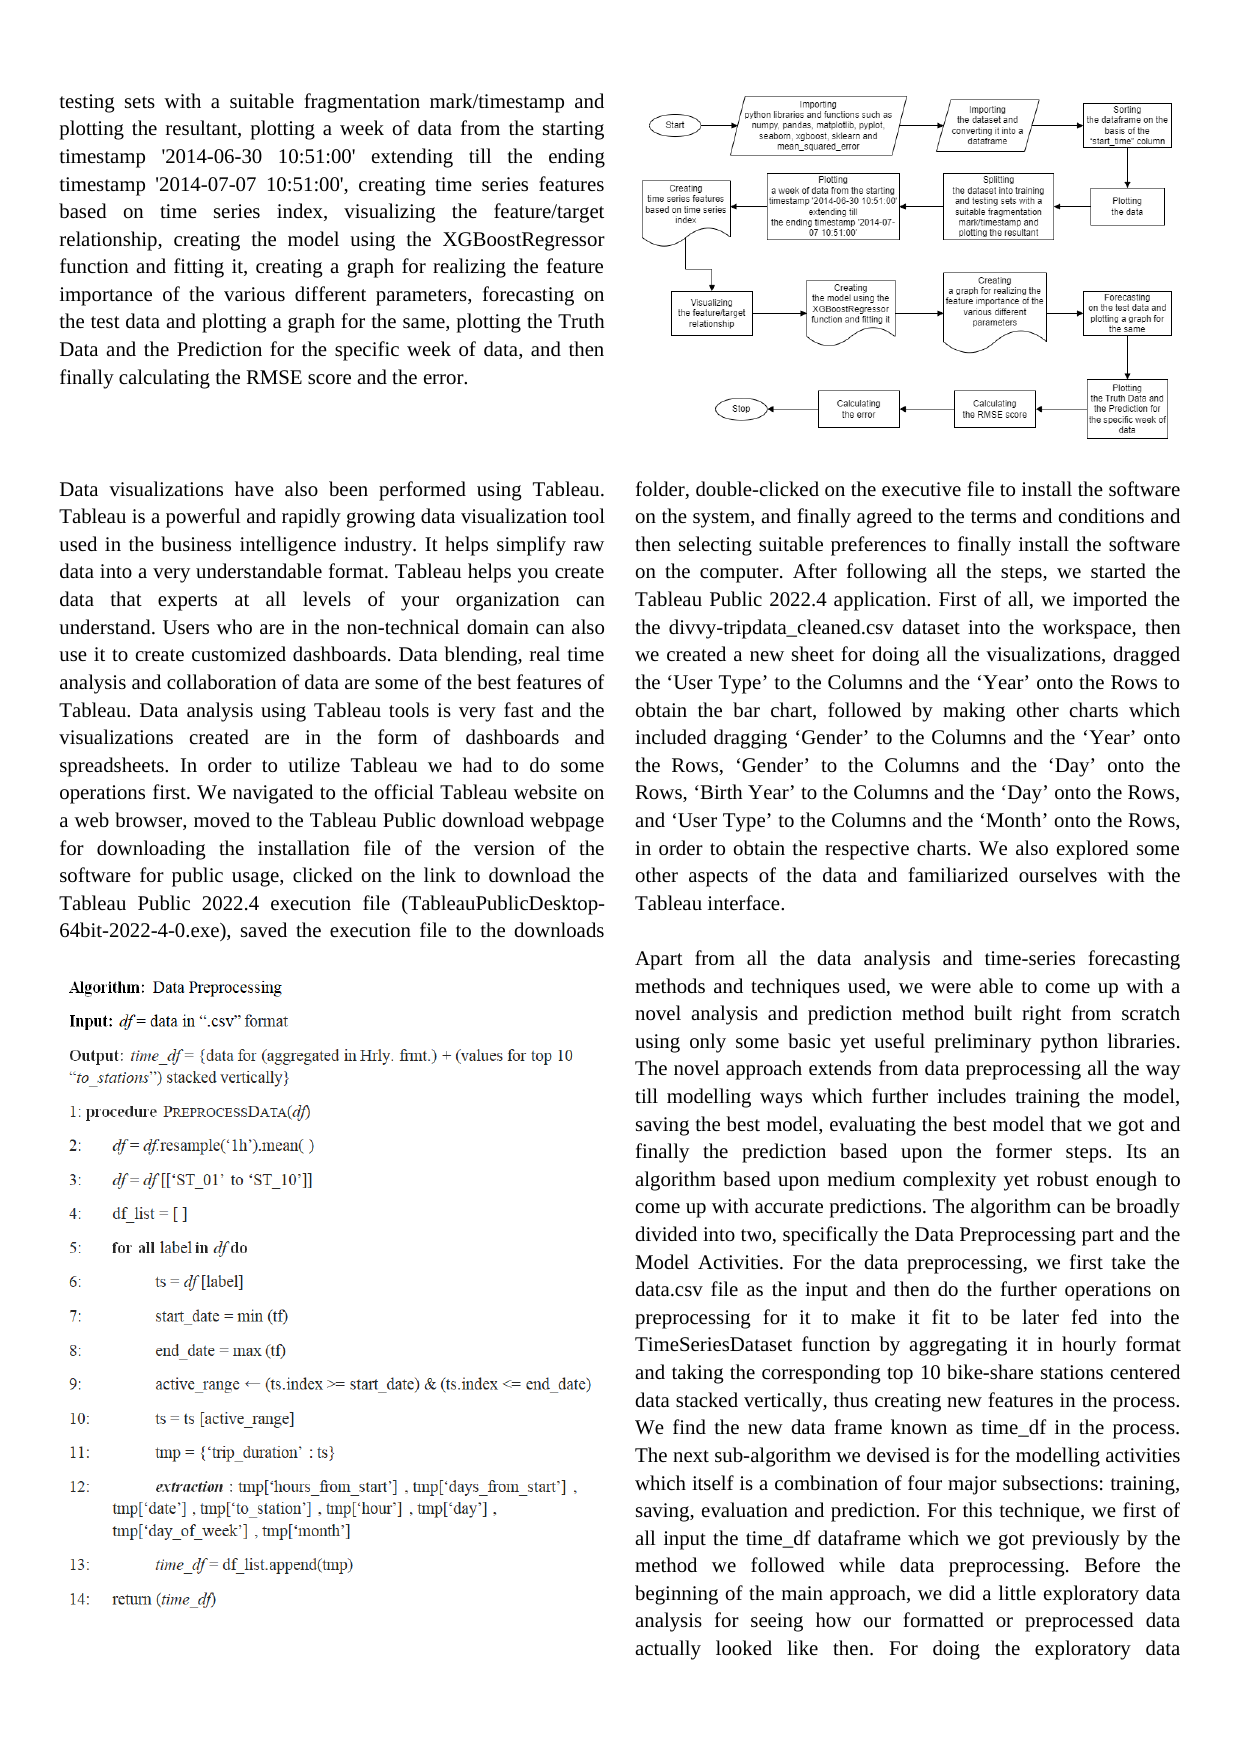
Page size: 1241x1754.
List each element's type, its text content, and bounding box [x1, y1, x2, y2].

text Data visualizations have also been performed using Tableau. Tableau is a powerful and rapidly growing data visualization tool used in the business intelligence industry. It helps simplify raw data into a very understandable format. Tableau helps you create data that experts at all levels of your organization can understand. Users who are in the non-technical domain can also use it to create customized dashboards. Data blending, real time analysis and collaboration of data are some of the best features of Tableau. Data analysis using Tableau tools is very fast and the visualizations created are in the form of dashboards and spreadsheets. In order to utilize Tableau we had to do some operations first. We navigated to the official Tableau website on a web browser, moved to the Tableau Public download webpage for downloading the installation file of the version of the software for public usage, clicked on the link to download the Tableau Public 2022.4 execution file (TableauPublicDesktop-64bit-2022-4-0.exe), saved the execution file to the downloads folder, double-clicked on the executive file to install the software on the system, and finally agreed to the terms and conditions and then selecting suitable preferences to finally install the software on the computer. After following all the steps, we started the Tableau Public 2022.4 application. First of all, we imported the the divvy-tripdata_cleaned.csv dataset into the workspace, then we created a new sheet for doing all the visualizations, dragged the ‘User Type’ to the Columns and the ‘Year’ onto the Rows to obtain the bar chart, followed by making other charts which included dragging ‘Gender’ to the Columns and the ‘Year’ onto the Rows, ‘Gender’ to the Columns and the ‘Day’ onto the Rows, ‘Birth Year’ to the Columns and the ‘Day’ onto the Rows, and ‘User Type’ to the Columns and the ‘Month’ onto the Rows, in order to obtain the respective charts. We also explored some other aspects of the data and familiarized ourselves with the Tableau interface. [635, 477, 1181, 915]
text Data visualizations have also been performed using Tableau. Tableau is a powerful and rapidly growing data visualization tool used in the business intelligence industry. It helps simplify raw data into a very understandable format. Tableau helps you create data that experts at all levels of your organization can understand. Users who are in the non-technical domain can also use it to create customized dashboards. Data blending, real time analysis and collaboration of data are some of the best features of Tableau. Data analysis using Tableau tools is very fast and the visualizations created are in the form of dashboards and spreadsheets. In order to utilize Tableau we had to do some operations first. We navigated to the official Tableau website on a web browser, moved to the Tableau Public download webpage for downloading the installation file of the version of the software for public usage, clicked on the link to download the Tableau Public 2022.4 execution file (TableauPublicDesktop-64bit-2022-4-0.exe), saved the execution file to the downloads folder, double-clicked on the executive file to install the software on the system, and finally agreed to the terms and conditions and then selecting suitable preferences to finally install the software on the computer. After following all the steps, we started the Tableau Public 2022.4 application. First of all, we imported the the divvy-tripdata_cleaned.csv dataset into the workspace, then we created a new sheet for doing all the visualizations, dragged the ‘User Type’ to the Columns and the ‘Year’ onto the Rows to obtain the bar chart, followed by making other charts which included dragging ‘Gender’ to the Columns and the ‘Year’ onto the Rows, ‘Gender’ to the Columns and the ‘Day’ onto the Rows, ‘Birth Year’ to the Columns and the ‘Day’ onto the Rows, and ‘User Type’ to the Columns and the ‘Month’ onto the Rows, in order to obtain the respective charts. We also explored some other aspects of the data and familiarized ourselves with the Tableau interface. [59, 477, 605, 942]
picture [59, 973, 601, 1613]
picture [635, 88, 1179, 446]
